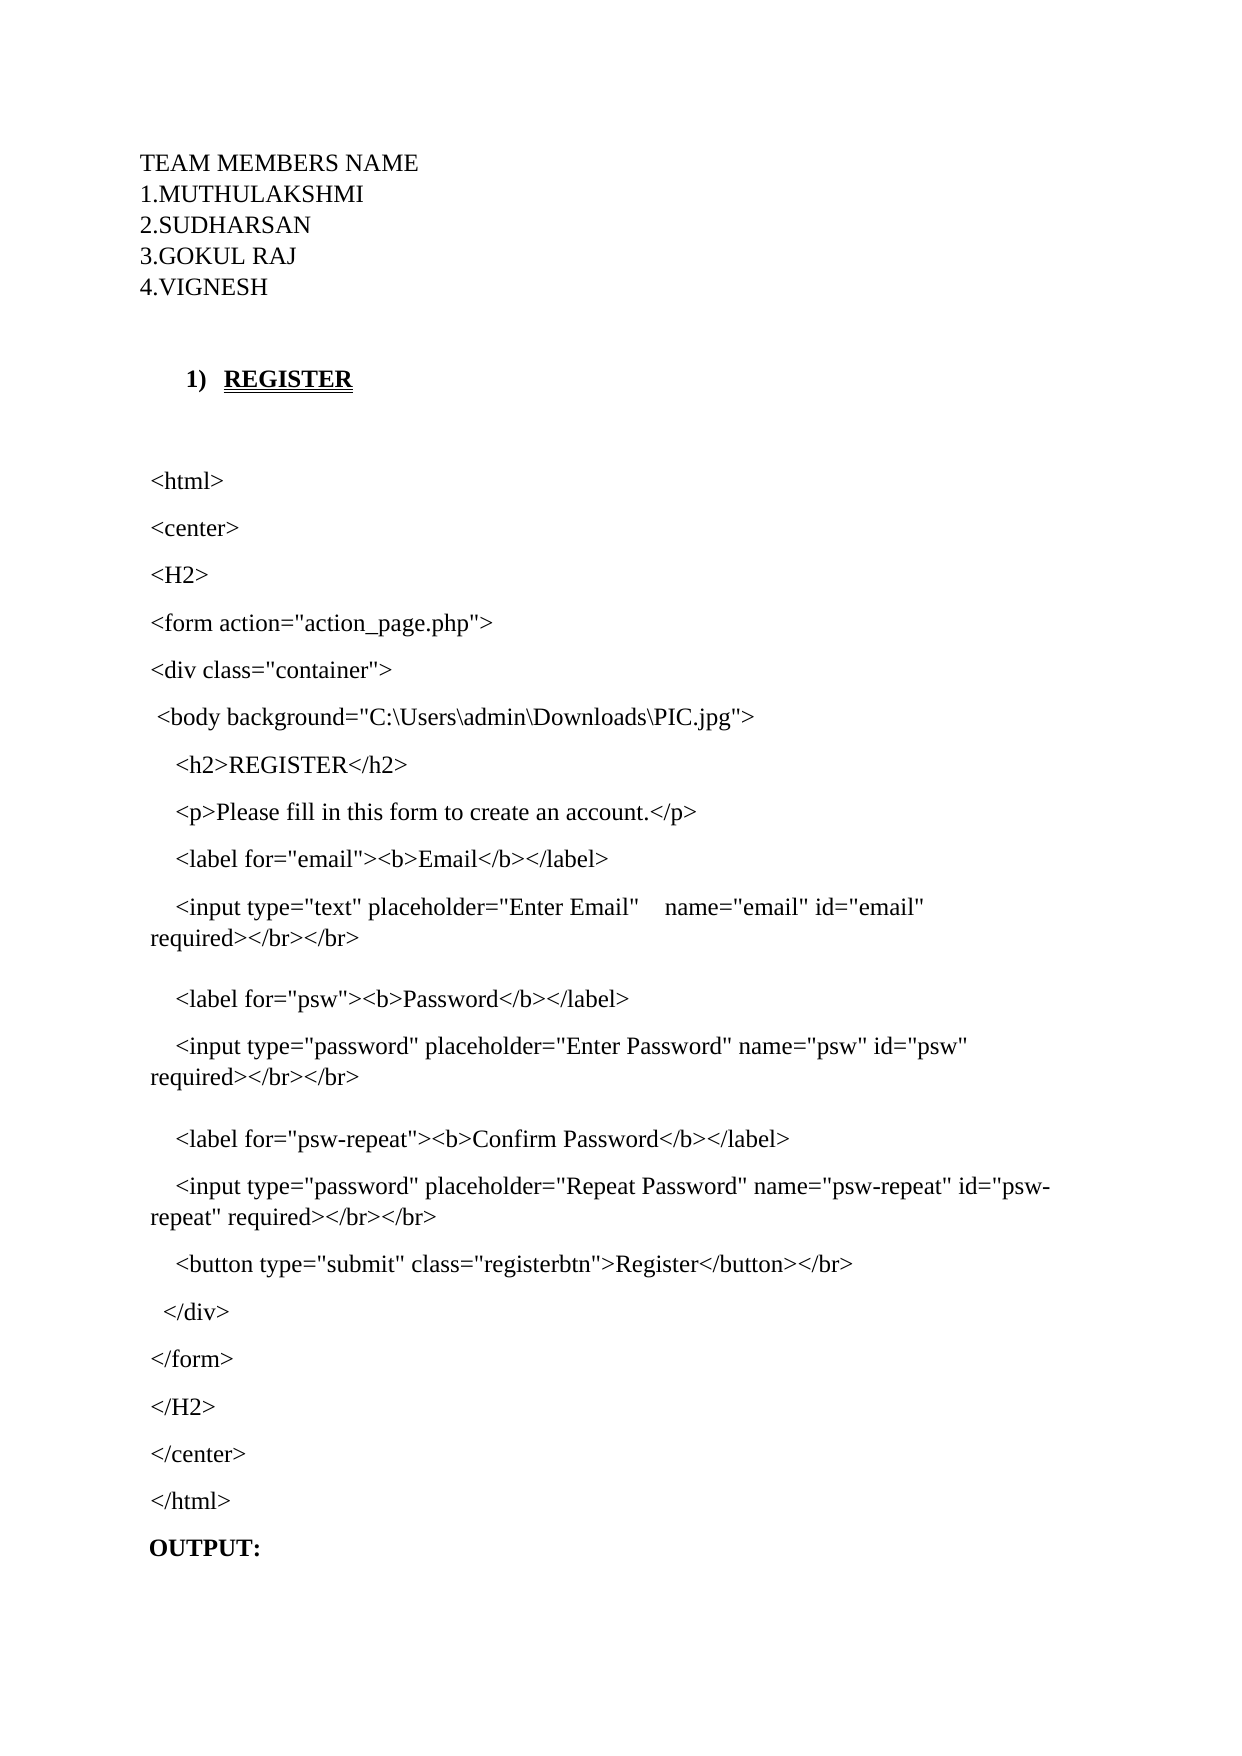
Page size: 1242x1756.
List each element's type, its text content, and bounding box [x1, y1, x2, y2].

text <label for="psw-repeat"><b>Confirm Password</b></label> [175, 1124, 1051, 1153]
text </html> [150, 1486, 1051, 1515]
text <p>Please fill in this form to create an account.</p> [175, 797, 1051, 826]
text <html> [150, 466, 1051, 495]
text <button type="submit" class="registerbtn">Register</button></br> </div> [163, 1249, 926, 1326]
text </center> [150, 1439, 1051, 1468]
subtitle REGISTER [186, 364, 763, 393]
text <div class="container"> [150, 655, 1051, 684]
text <label for="email"><b>Email</b></label> [175, 844, 1051, 873]
text OUTPUT: [148, 1533, 1051, 1562]
text </H2> [150, 1392, 1051, 1420]
text 1.MUTHULAKSHMI [139, 179, 736, 208]
text <input type="password" placeholder="Repeat Password" name="psw-repeat" id="psw- repeat" required></br></br> [150, 1171, 1051, 1231]
text 4.VIGNESH [139, 272, 736, 301]
text <form action="action_page.php"> [150, 608, 1051, 637]
text </form> [150, 1344, 1051, 1373]
text 3.GOKUL RAJ [139, 241, 736, 270]
text <label for="psw"><b>Password</b></label> [175, 984, 1051, 1013]
text <input type="text" placeholder="Enter Email" name="email" id="email" required></br></br> [150, 892, 1051, 951]
text <h2>REGISTER</h2> [175, 750, 1051, 778]
text TEAM MEMBERS NAME [139, 148, 736, 177]
text <body background="C:\Users\admin\Downloads\PIC.jpg"> [156, 702, 1051, 731]
text <center> [150, 513, 1051, 542]
text 2.SUDHARSAN [139, 210, 736, 239]
text <input type="password" placeholder="Enter Password" name="psw" id="psw" required></br></br> [150, 1031, 1051, 1091]
text <H2> [150, 561, 1051, 589]
